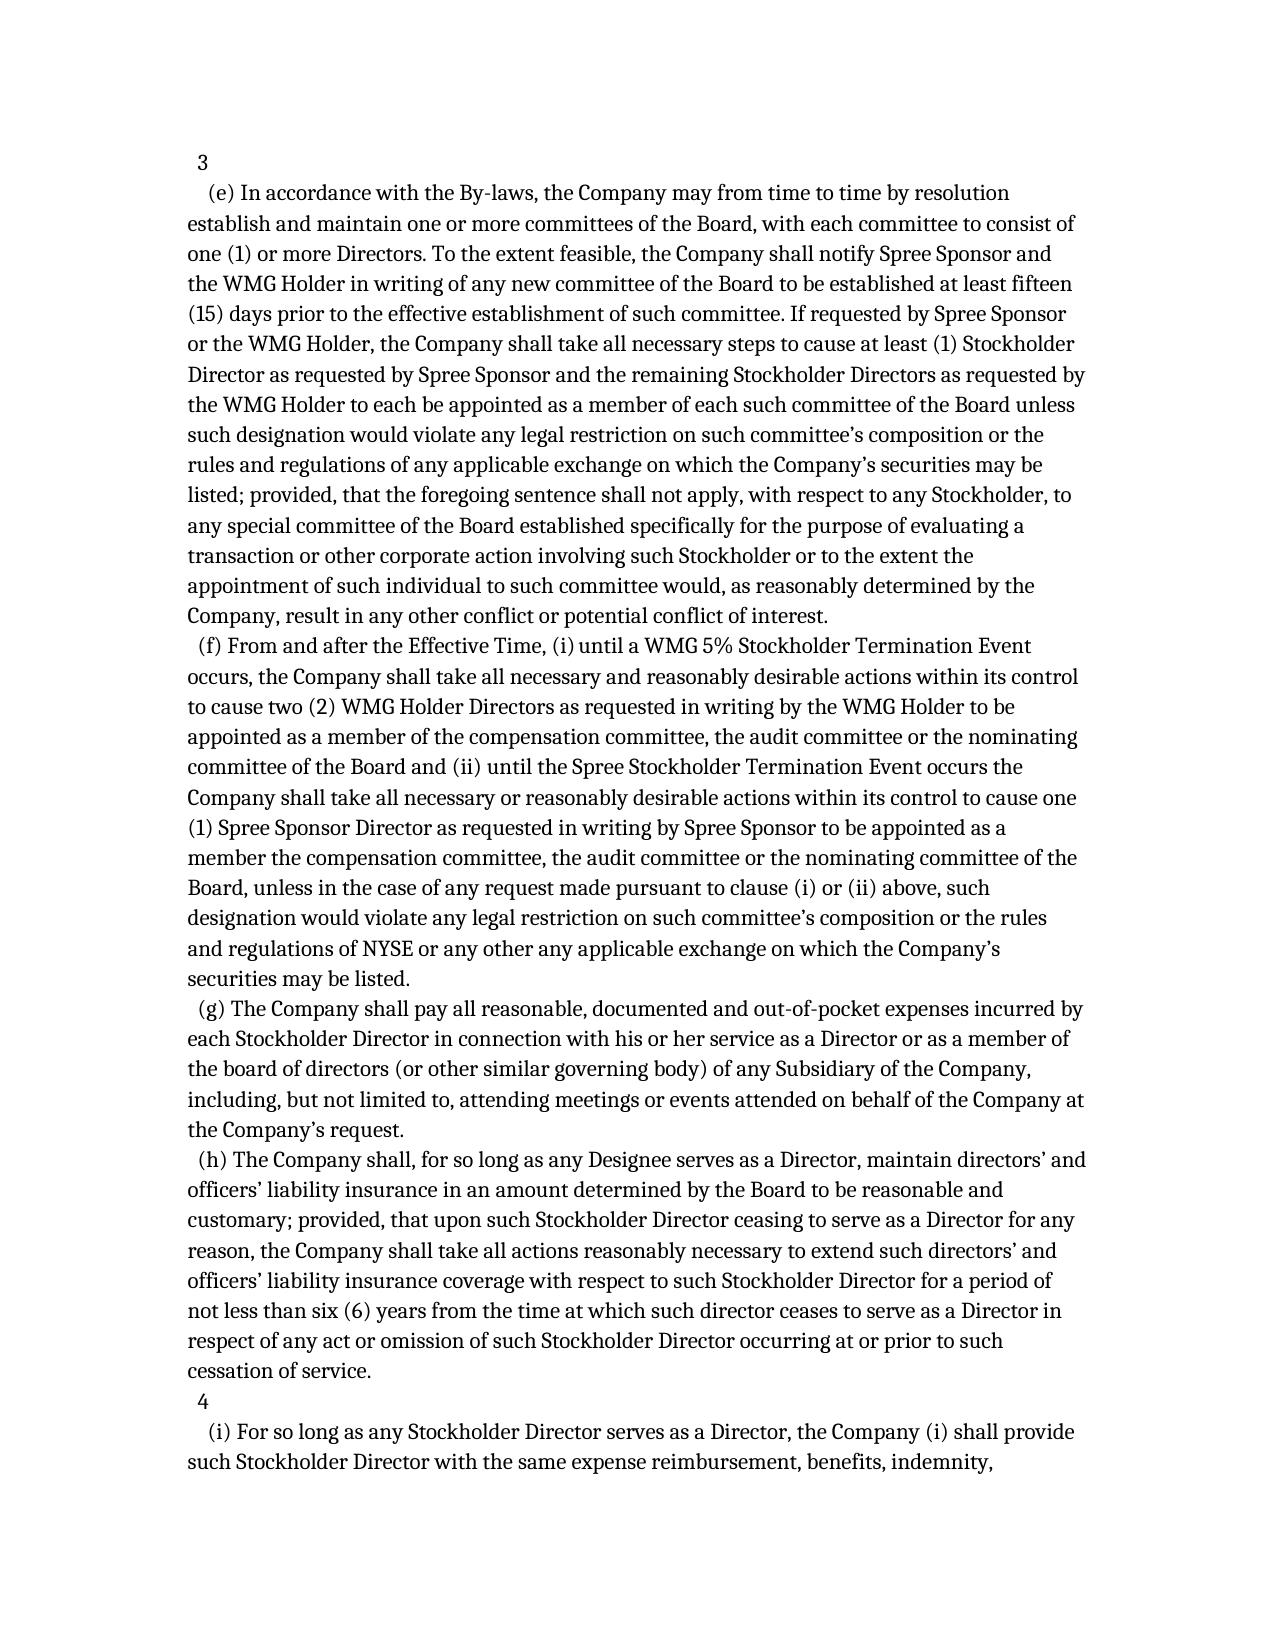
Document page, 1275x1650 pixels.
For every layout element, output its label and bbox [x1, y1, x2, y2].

text [187, 150, 1087, 1475]
